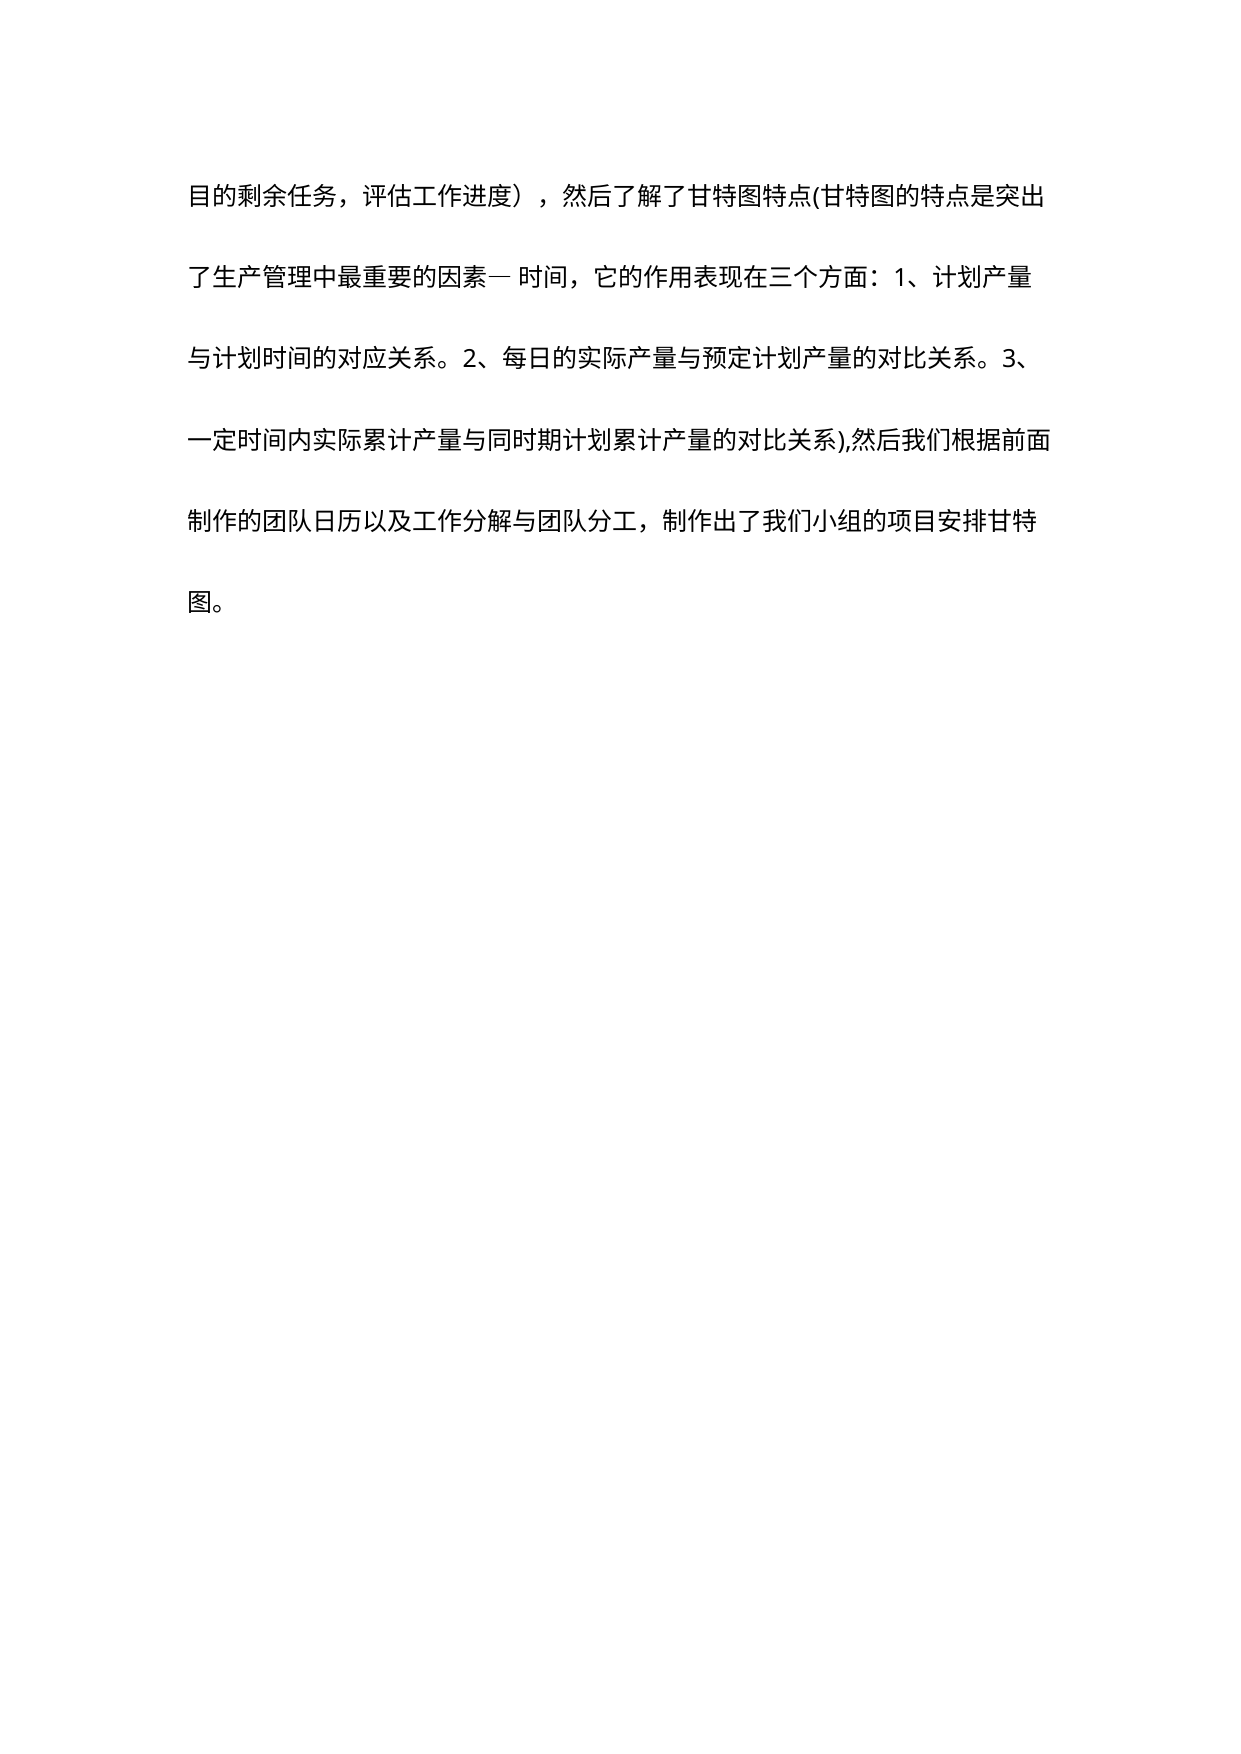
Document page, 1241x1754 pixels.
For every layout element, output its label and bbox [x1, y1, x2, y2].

text [187, 162, 1053, 633]
